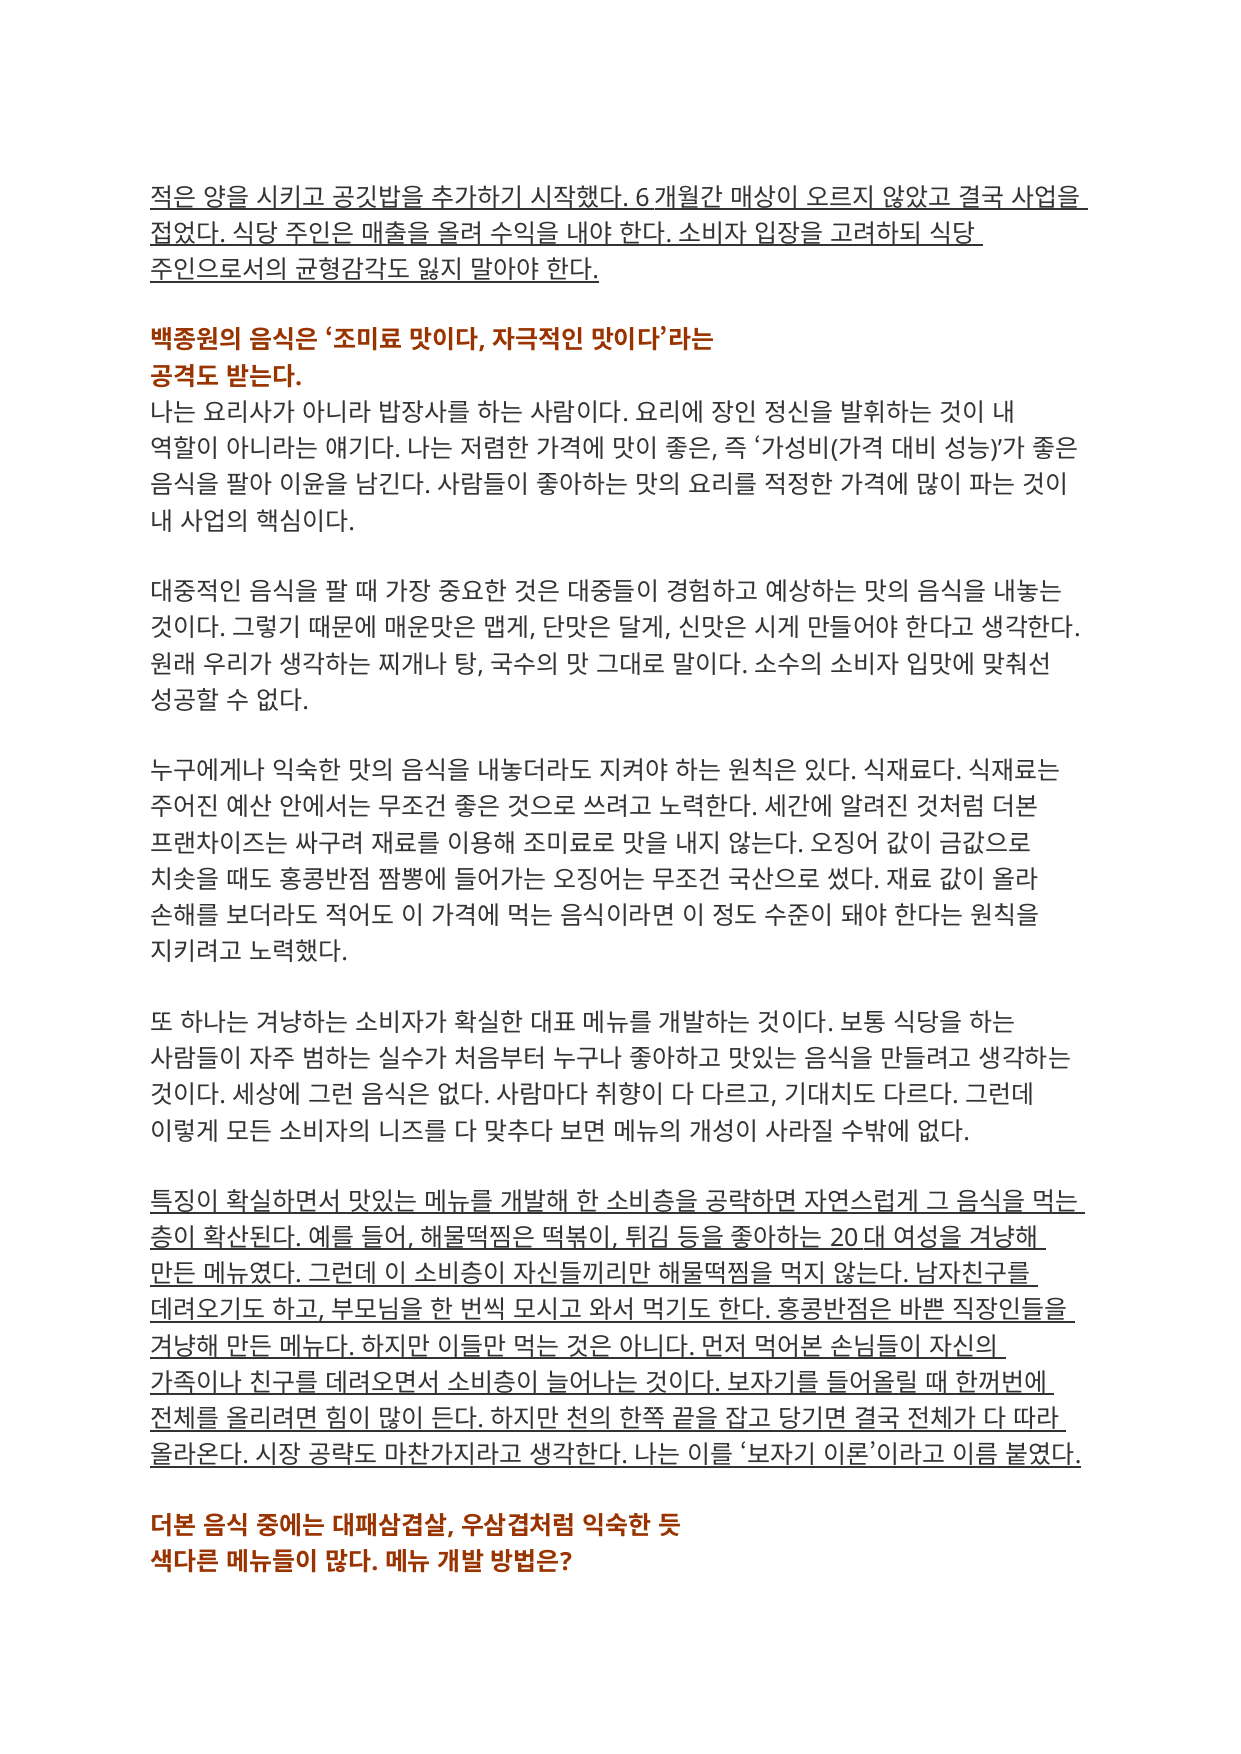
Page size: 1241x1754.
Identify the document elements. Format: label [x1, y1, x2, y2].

text [150, 177, 1090, 1578]
